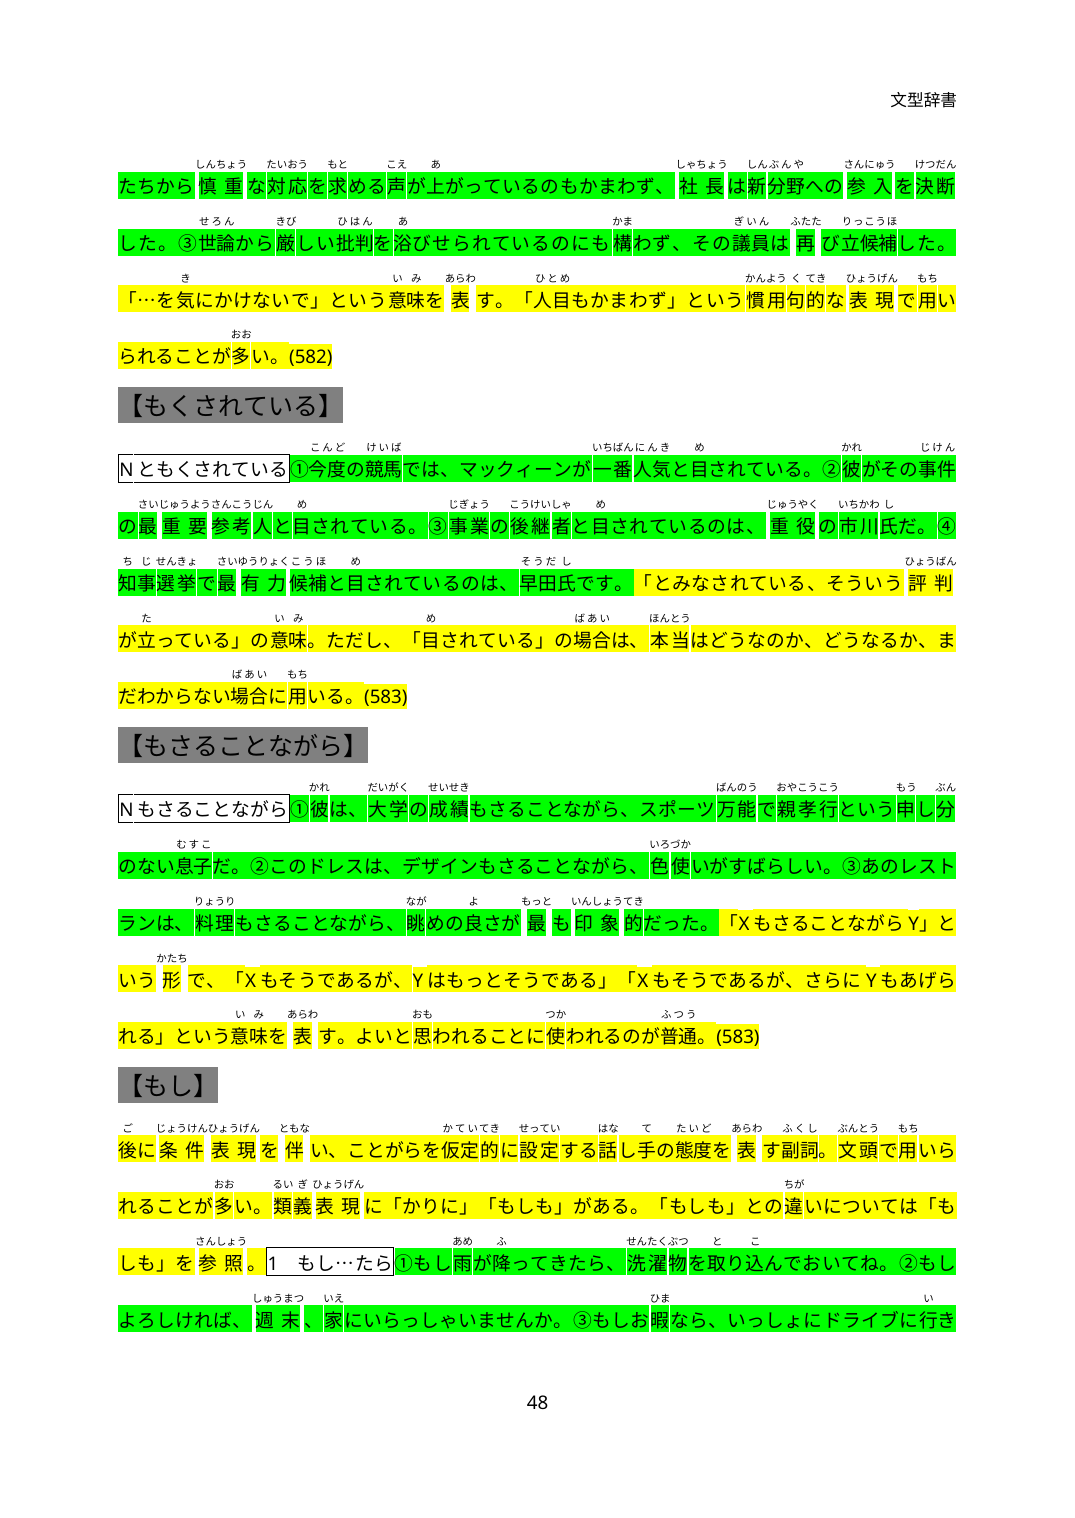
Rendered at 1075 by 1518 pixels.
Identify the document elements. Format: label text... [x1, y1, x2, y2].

subtitle 【もし】 [118, 1056, 957, 1113]
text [118, 1113, 957, 1340]
subtitle 【もさることながら】 [118, 716, 957, 773]
text Nもさることながら①は、のもさることながら、スポーツでというしのないだ。②このドレスは、デザインもさることながら、いがすばらしい。③あのレストランは、もさることながら、めのさがもだった。「XもさることながらY」というで、「Xもそうであるが、Yはもっとそうである」「Xもそうであるが、さらにYもあげられる」というをす。よいとわれることにわれるのが。(583) [118, 773, 957, 1056]
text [118, 150, 957, 376]
subtitle 【もくされている】 [118, 376, 957, 433]
text Nともくされている①のでは、マックィーンがとされている。②がそののとされている。③のとされているのは、のだ。④でとされているのは、です。「とみなされている、そういうがっている」の。ただし、「されている」のは、はどうなのか、どうなるか、まだわからないにいる。(583) [118, 433, 957, 716]
